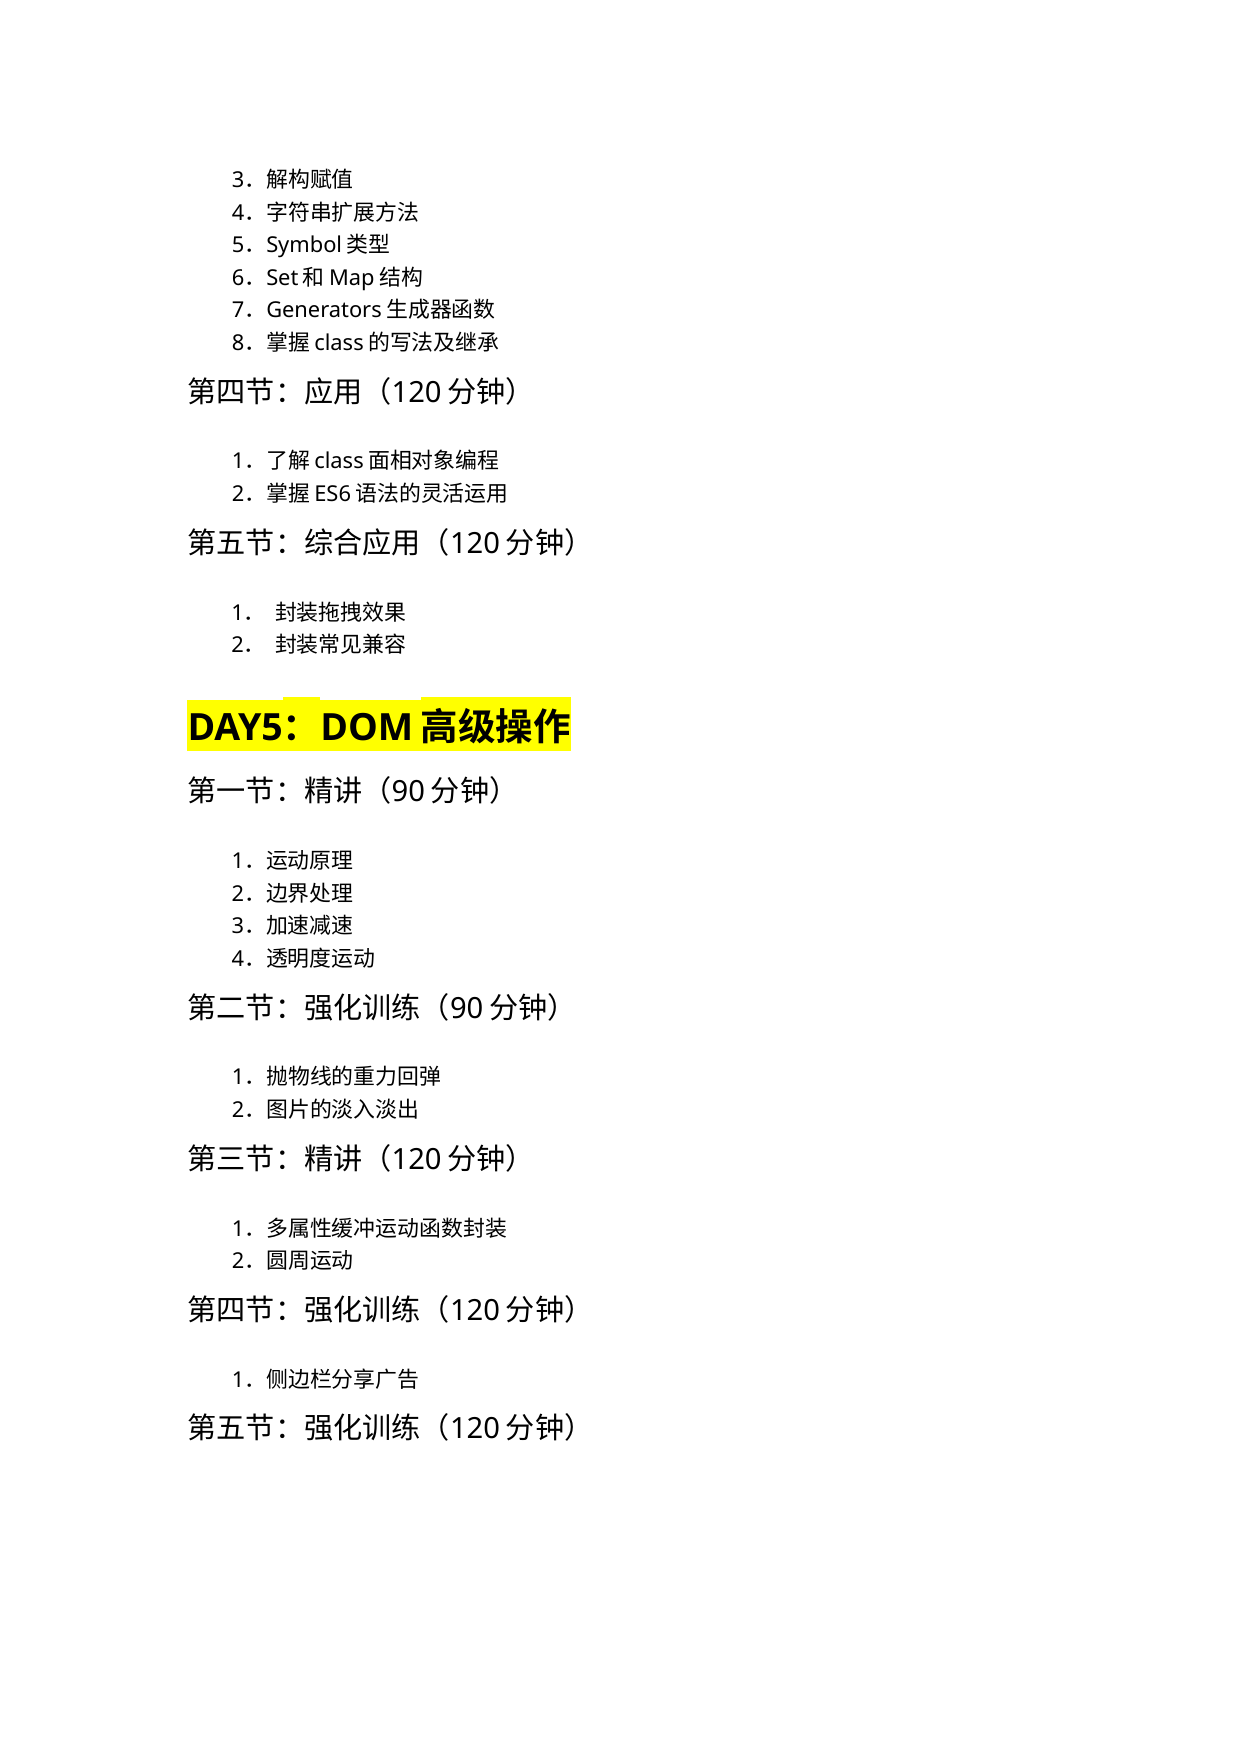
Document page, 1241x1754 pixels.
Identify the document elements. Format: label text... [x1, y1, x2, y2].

list 运动原理 [190, 843, 1137, 875]
list 封装拖拽效果 [231, 594, 1137, 627]
list 图片的淡入淡出 [190, 1092, 1137, 1124]
list 加速减速 [190, 908, 1137, 940]
text 第五节：强化训练（120分钟） [187, 1394, 1053, 1459]
text 第三节：精讲（120分钟） [187, 1124, 1053, 1189]
text DAY5：DOM高级操作 [187, 692, 1053, 757]
list 透明度运动 [190, 940, 1137, 973]
text 第二节：强化训练（90分钟） [187, 973, 1053, 1038]
text 第四节：强化训练（120分钟） [187, 1275, 1053, 1340]
list 边界处理 [190, 875, 1137, 908]
list 多属性缓冲运动函数封装 [190, 1210, 1137, 1243]
list 解构赋值 [190, 162, 1137, 194]
list 抛物线的重力回弹 [190, 1059, 1137, 1092]
list 掌握class的写法及继承 [190, 324, 1137, 357]
list 封装常见兼容 [231, 627, 1137, 659]
list 侧边栏分享广告 [190, 1361, 1137, 1394]
list Set和Map结构 [190, 259, 1137, 292]
text 第一节：精讲（90分钟） [187, 757, 1053, 822]
list 圆周运动 [190, 1243, 1137, 1275]
list 了解class面相对象编程 [190, 443, 1137, 476]
list Generators生成器函数 [190, 292, 1137, 324]
text 第五节：综合应用（120分钟） [187, 508, 1053, 573]
text 第四节：应用（120分钟） [187, 357, 1053, 422]
list 掌握ES6语法的灵活运用 [190, 476, 1137, 508]
list 字符串扩展方法 [190, 194, 1137, 227]
list Symbol类型 [190, 227, 1137, 259]
